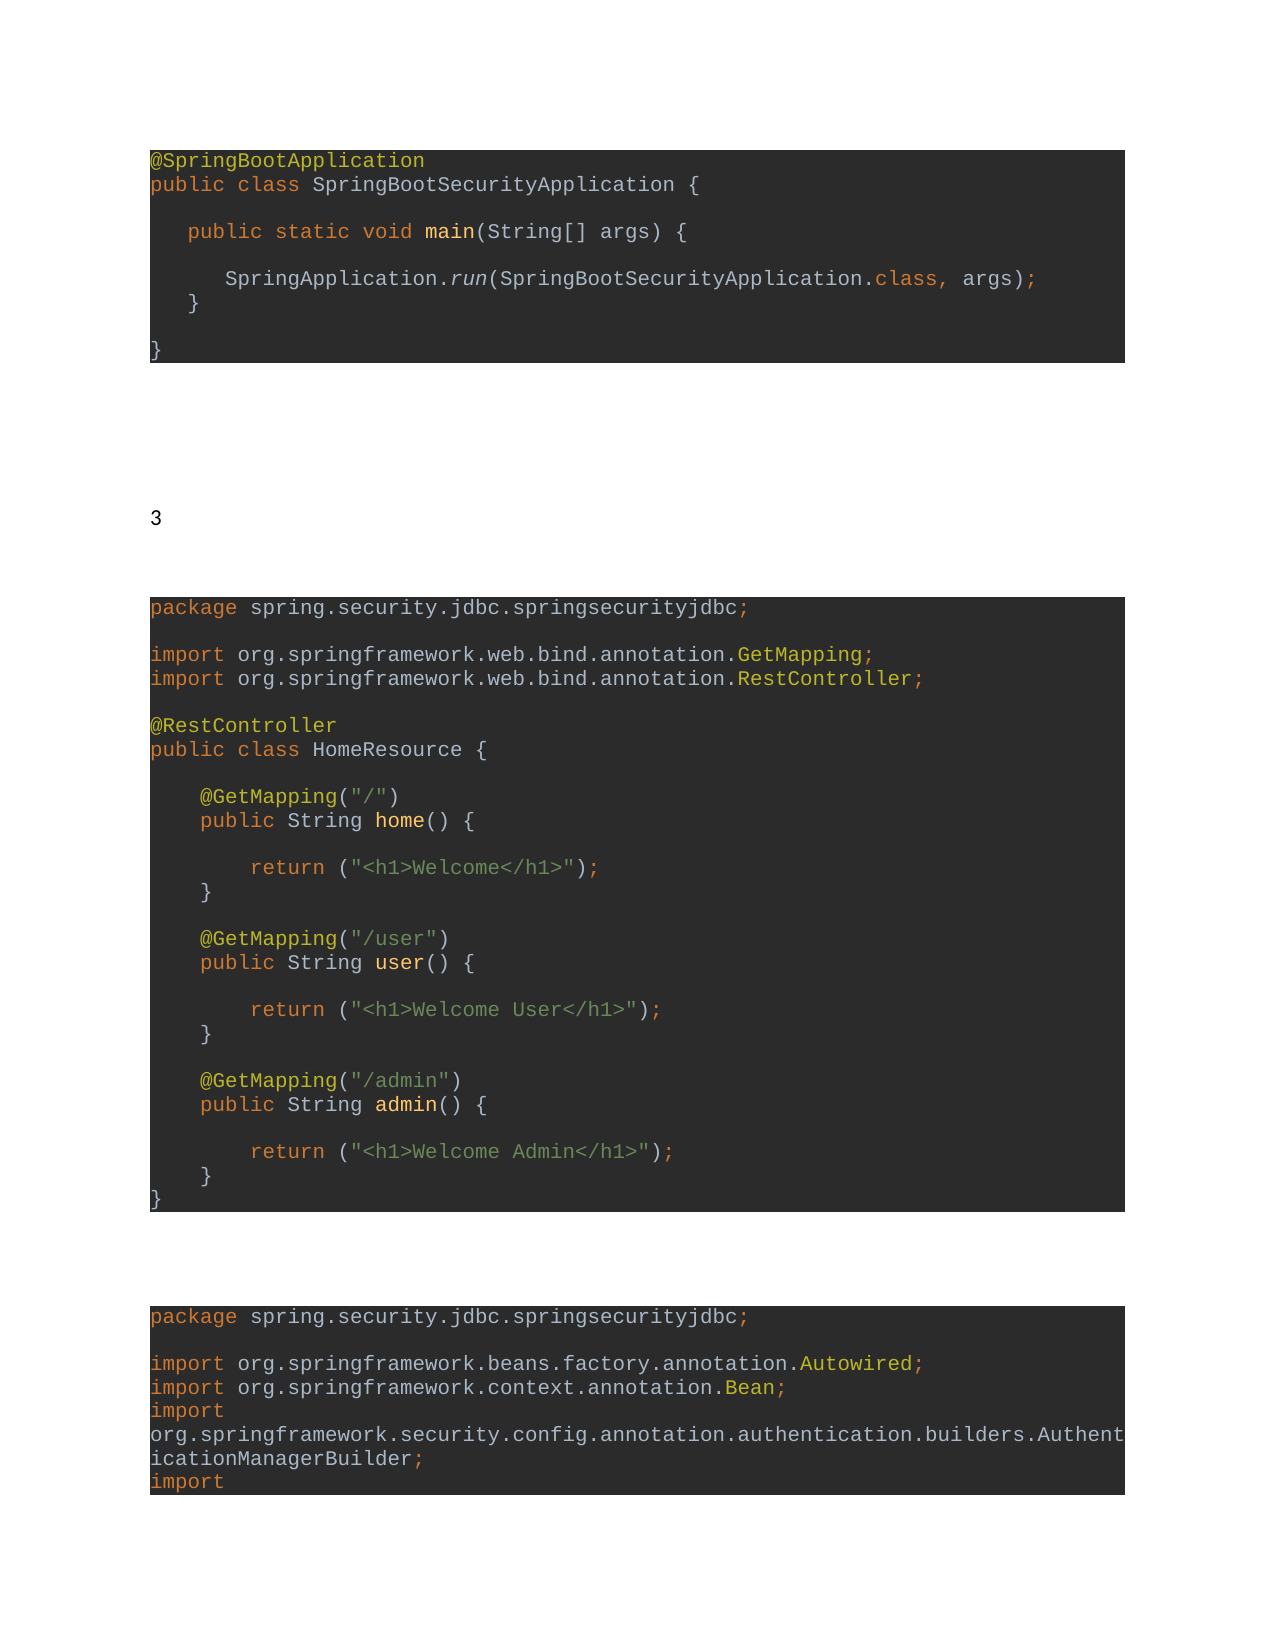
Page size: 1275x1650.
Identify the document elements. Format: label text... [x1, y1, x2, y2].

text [150, 1306, 1125, 1495]
text package spring.security.jdbc.springsecurityjdbc; import org.springframework.web.bind.annotation.GetMapping; import org.springframework.web.bind.annotation.RestController; @RestController public class HomeResource { @GetMapping("/") public String home() { return ("<h1>Welcome</h1>"); } @GetMapping("/user") public String user() { return ("<h1>Welcome User</h1>"); } @GetMapping("/admin") public String admin() { return ("<h1>Welcome Admin</h1>"); } } [150, 597, 1125, 1212]
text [150, 150, 1125, 363]
text 3 [150, 503, 1125, 531]
